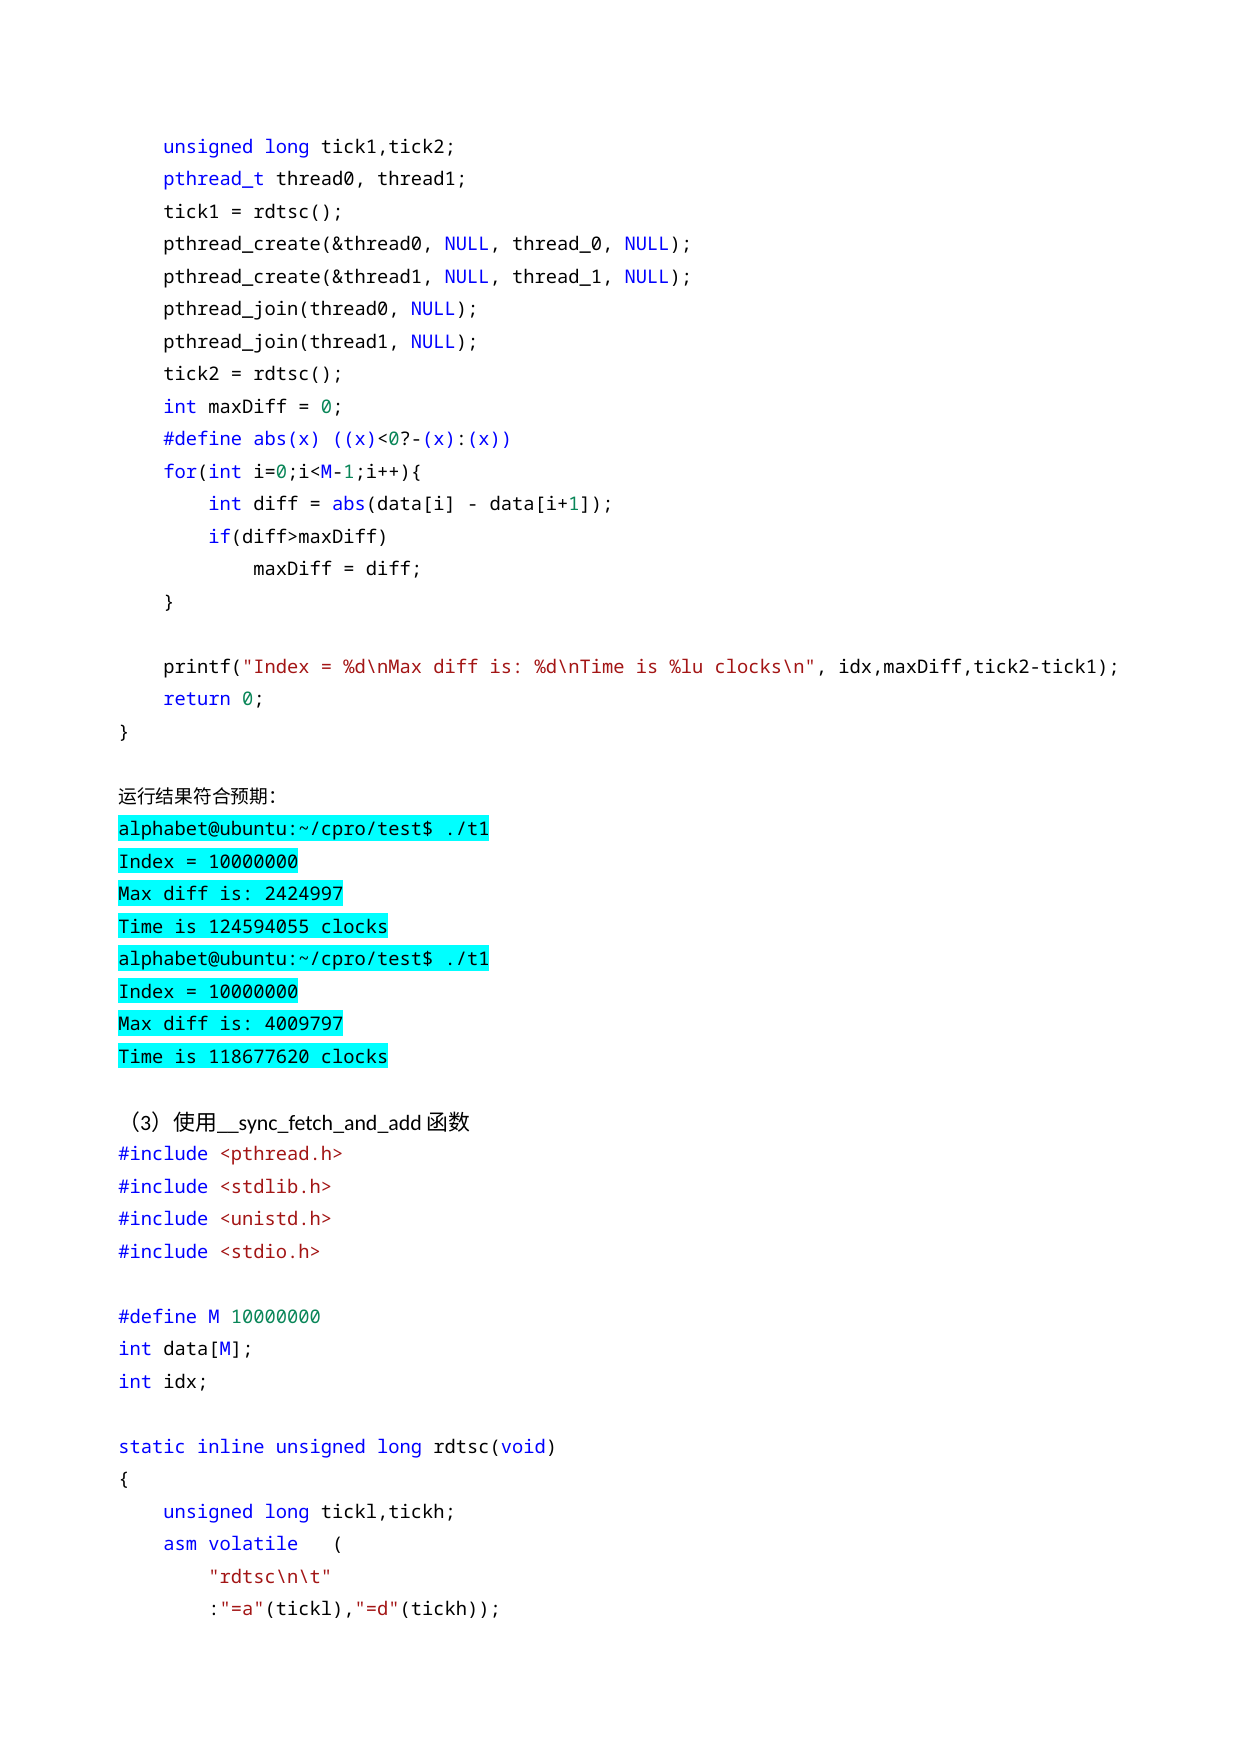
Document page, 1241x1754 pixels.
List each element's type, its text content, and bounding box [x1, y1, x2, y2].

text #define M 10000000 [118, 1299, 1122, 1332]
text int diff = abs(data[i] - data[i+1]); [118, 487, 1122, 519]
text Time is 118677620 clocks [118, 1039, 1122, 1072]
text #include <unistd.h> [118, 1202, 1122, 1234]
text #include <pthread.h> [118, 1137, 1122, 1169]
text unsigned long tickl,tickh; [118, 1494, 1122, 1527]
text } [118, 714, 1122, 747]
text #include <stdlib.h> [118, 1169, 1122, 1202]
text tick1 = rdtsc(); [118, 194, 1122, 227]
text Max diff is: 4009797 [118, 1007, 1122, 1039]
text Time is 124594055 clocks [118, 909, 1122, 942]
text #define abs(x) ((x)<0?-(x):(x)) [118, 422, 1122, 454]
text pthread_create(&thread1, NULL, thread_1, NULL); [118, 259, 1122, 292]
text static inline unsigned long rdtsc(void) [118, 1429, 1122, 1462]
text Index = 10000000 [118, 974, 1122, 1007]
text asm volatile ( [118, 1527, 1122, 1559]
text alphabet@ubuntu:~/cpro/test$ ./t1 [118, 812, 1122, 844]
text int idx; [118, 1364, 1122, 1397]
text int data[M]; [118, 1332, 1122, 1364]
text （3）使用__sync_fetch_and_add函数 [118, 1104, 1122, 1137]
text } [118, 584, 1122, 617]
text Index = 10000000 [118, 844, 1122, 877]
text pthread_join(thread1, NULL); [118, 324, 1122, 357]
text maxDiff = diff; [118, 552, 1122, 584]
text printf("Index = %d\nMax diff is: %d\nTime is %lu clocks\n", idx,maxDiff,tick2-tick1); [118, 649, 1122, 682]
text int maxDiff = 0; [118, 389, 1122, 422]
text tick2 = rdtsc(); [118, 357, 1122, 389]
text return 0; [118, 682, 1122, 714]
text pthread_t thread0, thread1; [118, 162, 1122, 194]
text pthread_join(thread0, NULL); [118, 292, 1122, 324]
text pthread_create(&thread0, NULL, thread_0, NULL); [118, 227, 1122, 259]
text alphabet@ubuntu:~/cpro/test$ ./t1 [118, 942, 1122, 974]
text for(int i=0;i<M-1;i++){ [118, 454, 1122, 487]
text 运行结果符合预期： [118, 779, 1122, 812]
text unsigned long tick1,tick2; [118, 129, 1122, 162]
text :"=a"(tickl),"=d"(tickh)); [118, 1592, 1122, 1624]
text Max diff is: 2424997 [118, 877, 1122, 909]
text { [118, 1462, 1122, 1494]
text #include <stdio.h> [118, 1234, 1122, 1267]
text if(diff>maxDiff) [118, 519, 1122, 552]
text "rdtsc\n\t" [118, 1559, 1122, 1592]
